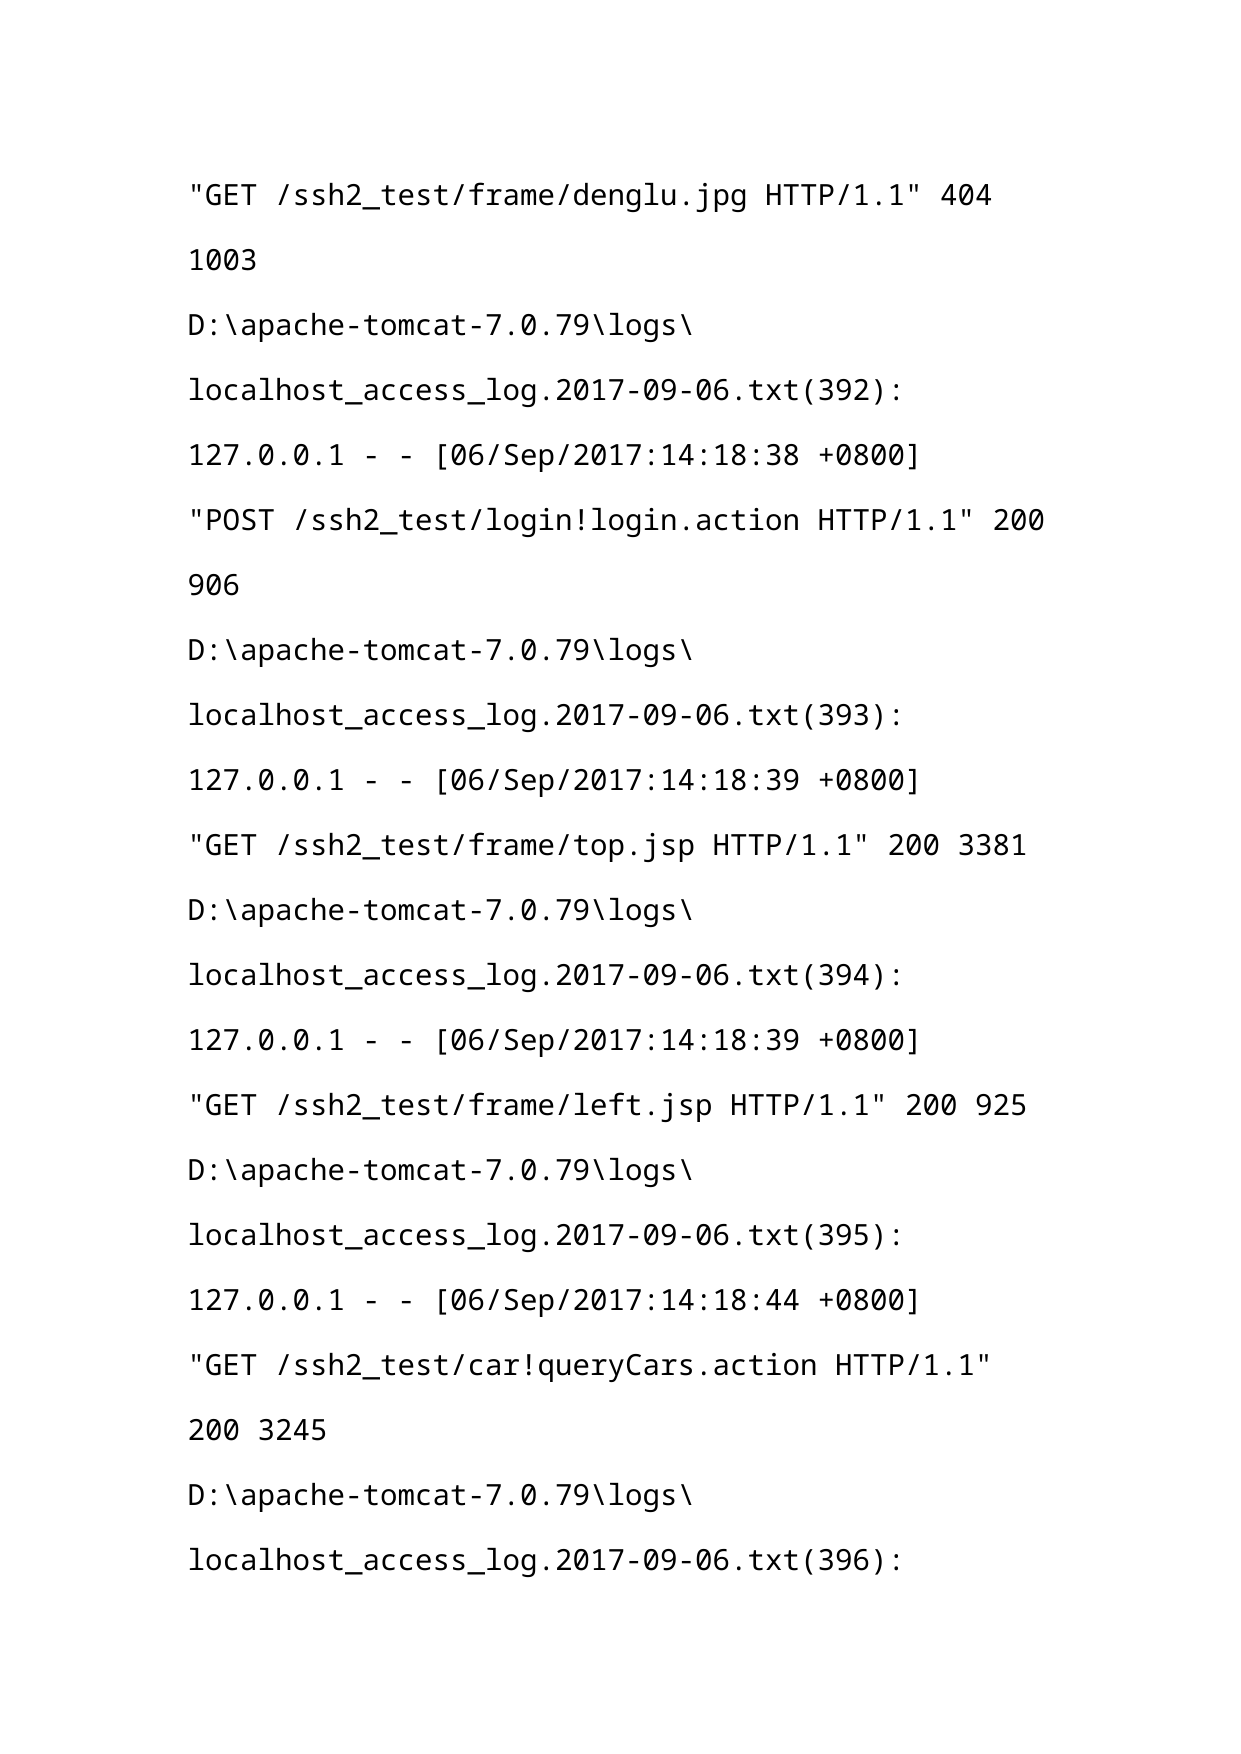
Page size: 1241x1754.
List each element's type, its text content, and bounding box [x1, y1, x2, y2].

text D:\apache-tomcat-7.0.79\logs\localhost_access_log.2017-09-06.txt(394): 127.0.0.1 - - [06/Sep/2017:14:18:39 +0800] "GET /ssh2_test/frame/left.jsp HTTP/1.1" 200 925 [187, 877, 1053, 1137]
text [187, 1462, 1053, 1592]
text D:\apache-tomcat-7.0.79\logs\localhost_access_log.2017-09-06.txt(392): 127.0.0.1 - - [06/Sep/2017:14:18:38 +0800] "POST /ssh2_test/login!login.action HTTP/1.1" 200 906 [187, 292, 1053, 617]
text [187, 162, 1053, 292]
text D:\apache-tomcat-7.0.79\logs\localhost_access_log.2017-09-06.txt(393): 127.0.0.1 - - [06/Sep/2017:14:18:39 +0800] "GET /ssh2_test/frame/top.jsp HTTP/1.1" 200 3381 [187, 617, 1053, 877]
text D:\apache-tomcat-7.0.79\logs\localhost_access_log.2017-09-06.txt(395): 127.0.0.1 - - [06/Sep/2017:14:18:44 +0800] "GET /ssh2_test/car!queryCars.action HTTP/1.1" 200 3245 [187, 1137, 1053, 1462]
